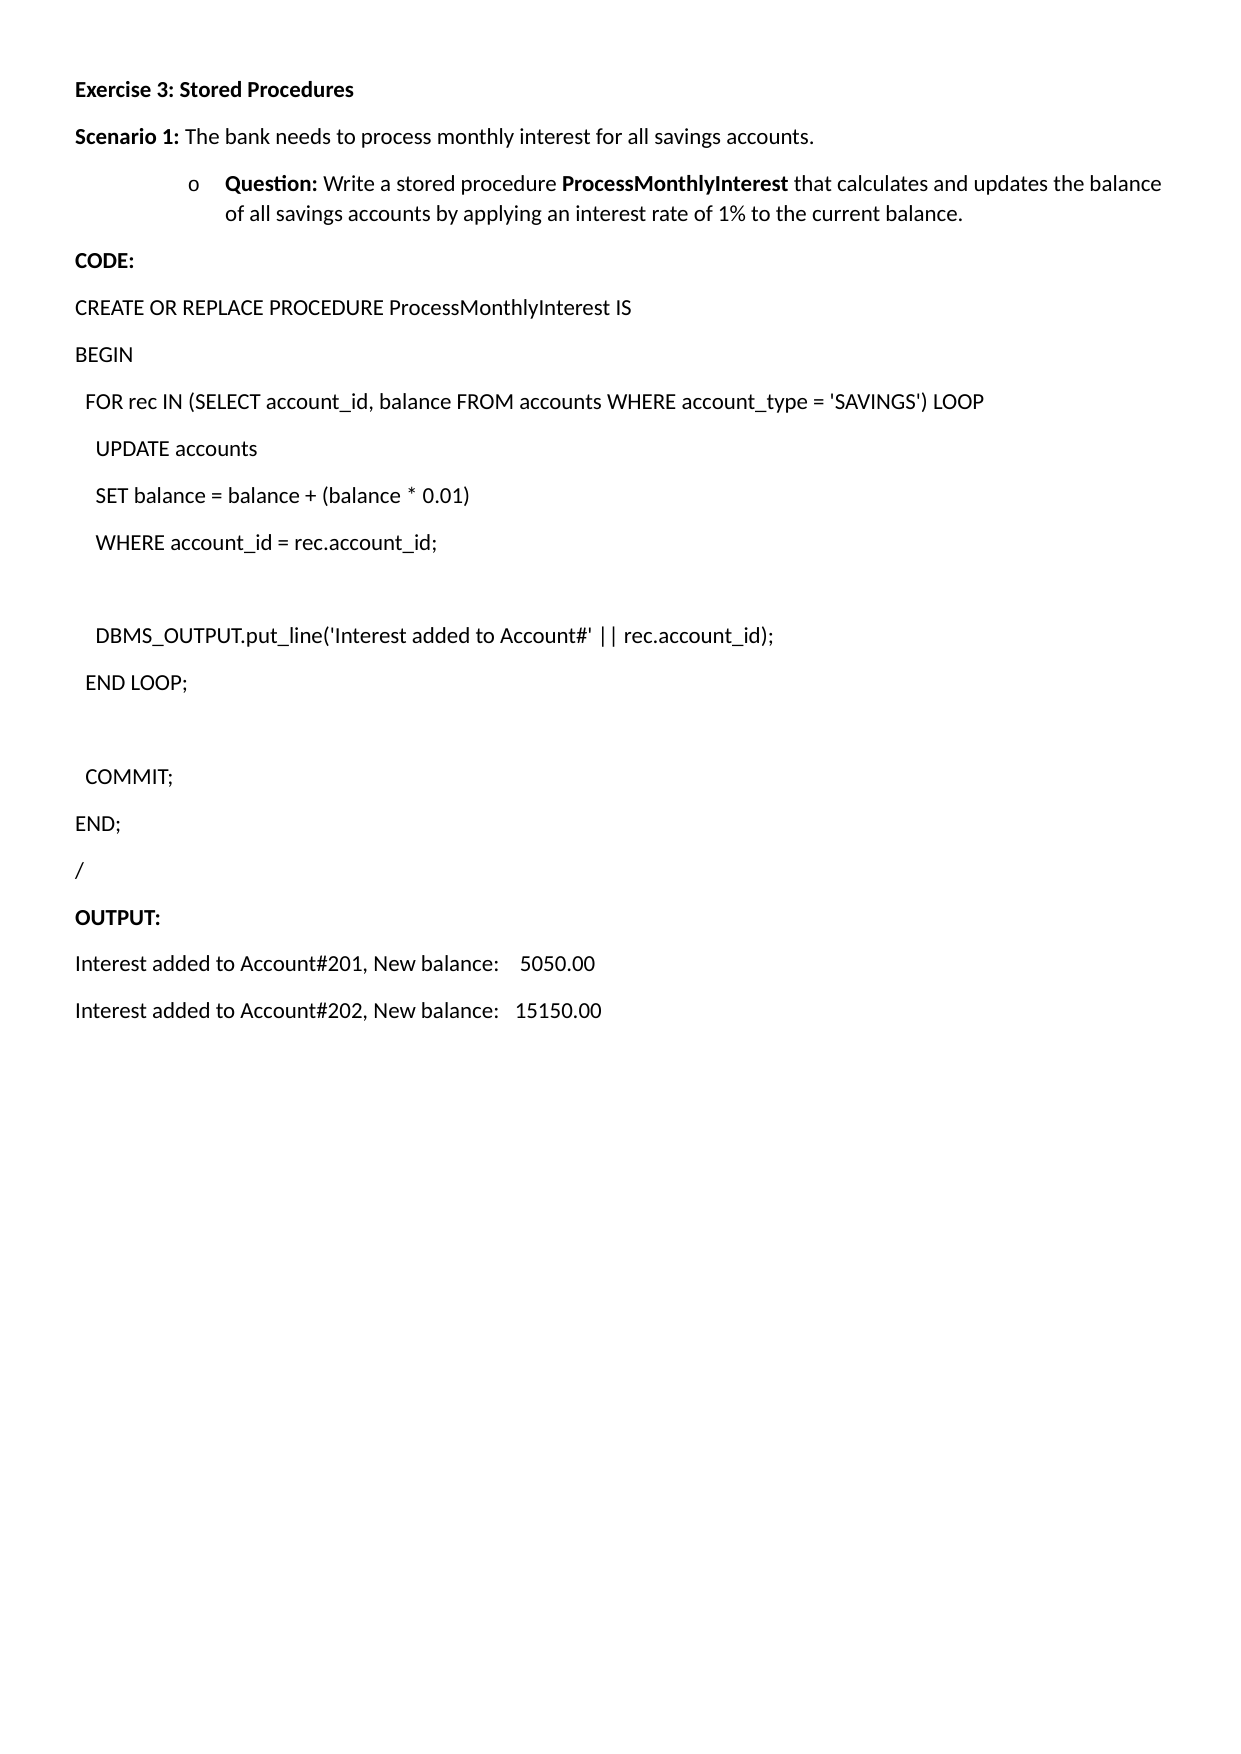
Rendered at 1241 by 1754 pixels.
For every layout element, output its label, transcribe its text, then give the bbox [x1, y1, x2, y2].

text WHERE account_id = rec.account_id; [75, 528, 1165, 556]
text SET balance = balance + (balance * 0.01) [75, 481, 1165, 509]
text FOR rec IN (SELECT account_id, balance FROM accounts WHERE account_type = 'SAVINGS') LOOP [75, 387, 1165, 415]
text / [75, 856, 1165, 884]
text DBMS_OUTPUT.put_line('Interest added to Account#' || rec.account_id); [75, 621, 1165, 649]
text CREATE OR REPLACE PROCEDURE ProcessMonthlyInterest IS [75, 293, 1165, 321]
text Scenario 1: The bank needs to process monthly interest for all savings accounts. [75, 122, 1165, 150]
text Exercise 3: Stored Procedures [75, 75, 1165, 103]
text END LOOP; [75, 668, 1165, 696]
text UPDATE accounts [75, 434, 1165, 462]
text BEGIN [75, 340, 1165, 368]
text Interest added to Account#201, New balance: 5050.00 [75, 949, 1165, 977]
text OUTPUT: [75, 903, 1165, 931]
text END; [75, 809, 1165, 837]
text CODE: [75, 246, 1165, 274]
list Question: Write a stored procedure ProcessMonthlyInterest that calculates and updates the balance of all savings accounts by applying an interest rate of 1% to the current balance. [187, 169, 1165, 227]
text Interest added to Account#202, New balance: 15150.00 [75, 996, 1165, 1024]
text COMMIT; [75, 762, 1165, 790]
